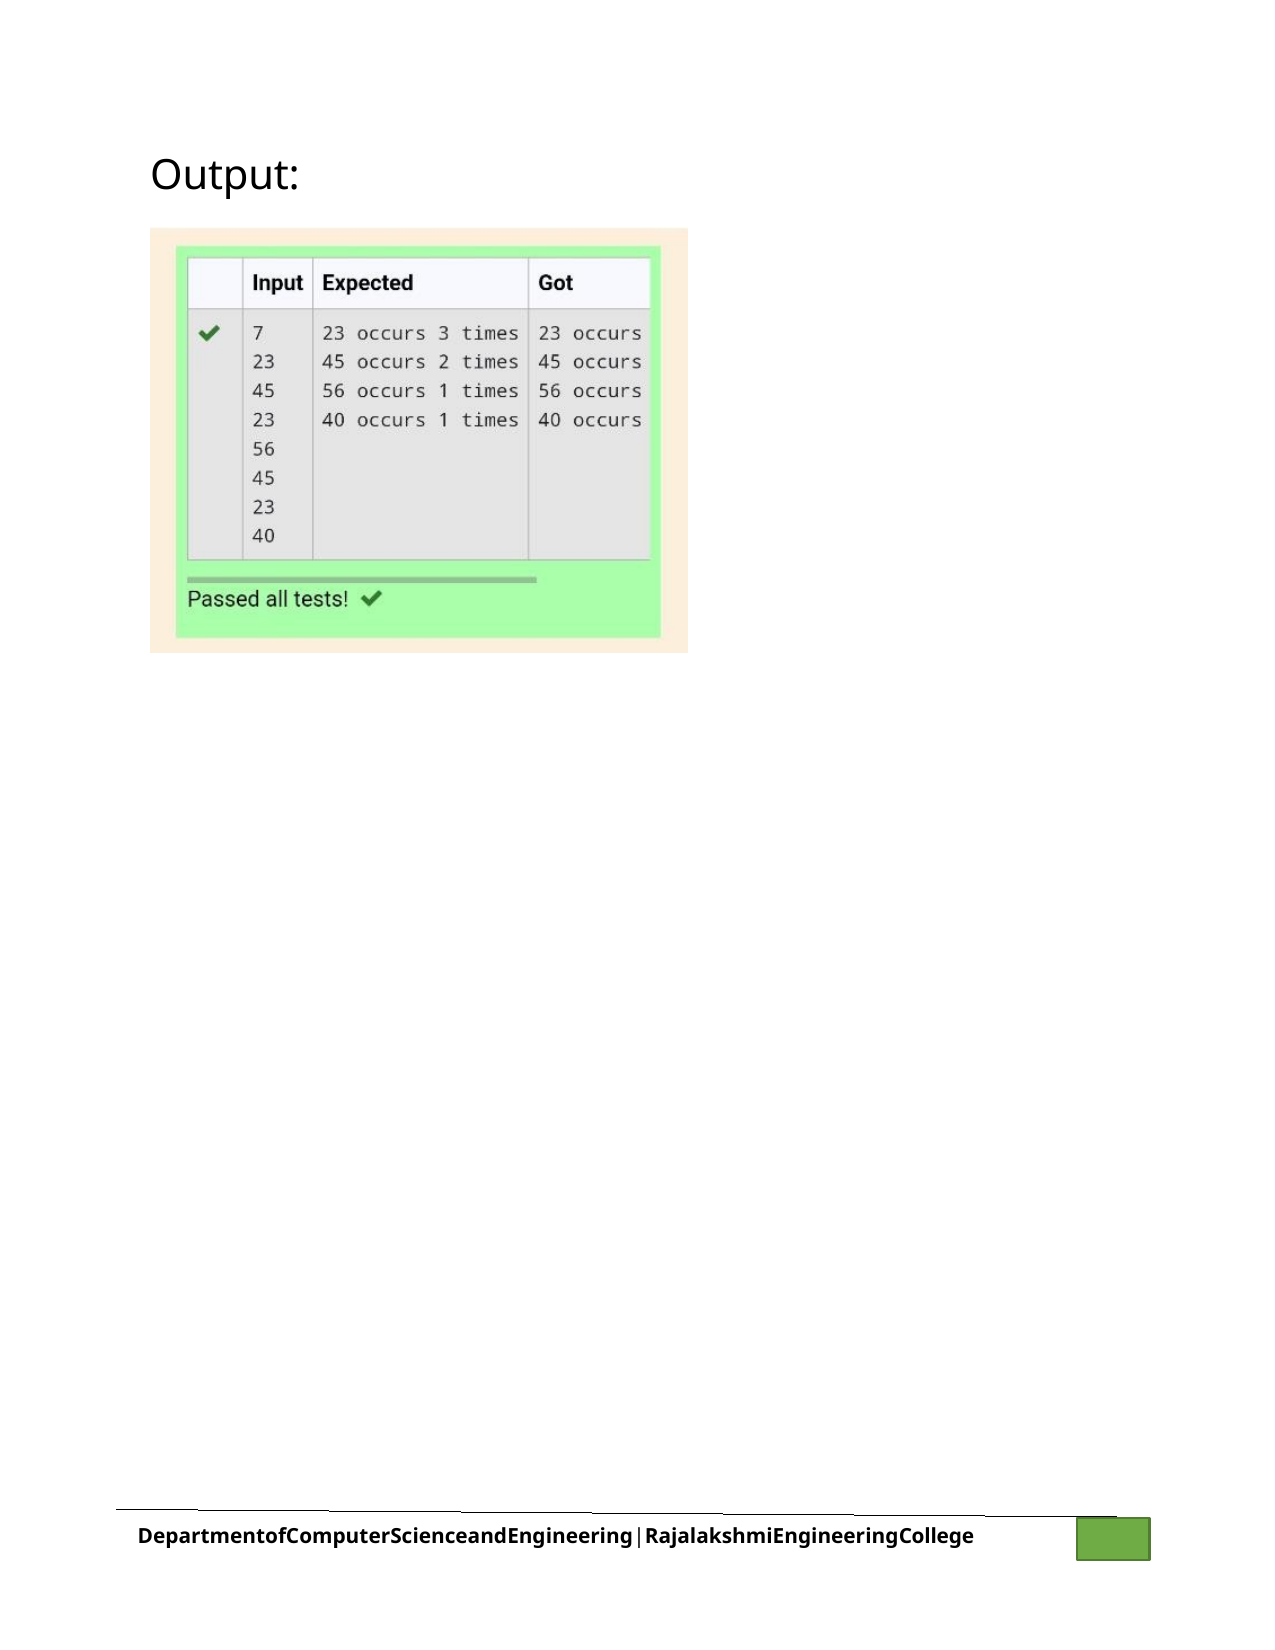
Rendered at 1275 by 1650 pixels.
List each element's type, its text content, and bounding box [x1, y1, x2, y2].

picture [150, 227, 688, 653]
subtitle Output: [150, 145, 1258, 202]
